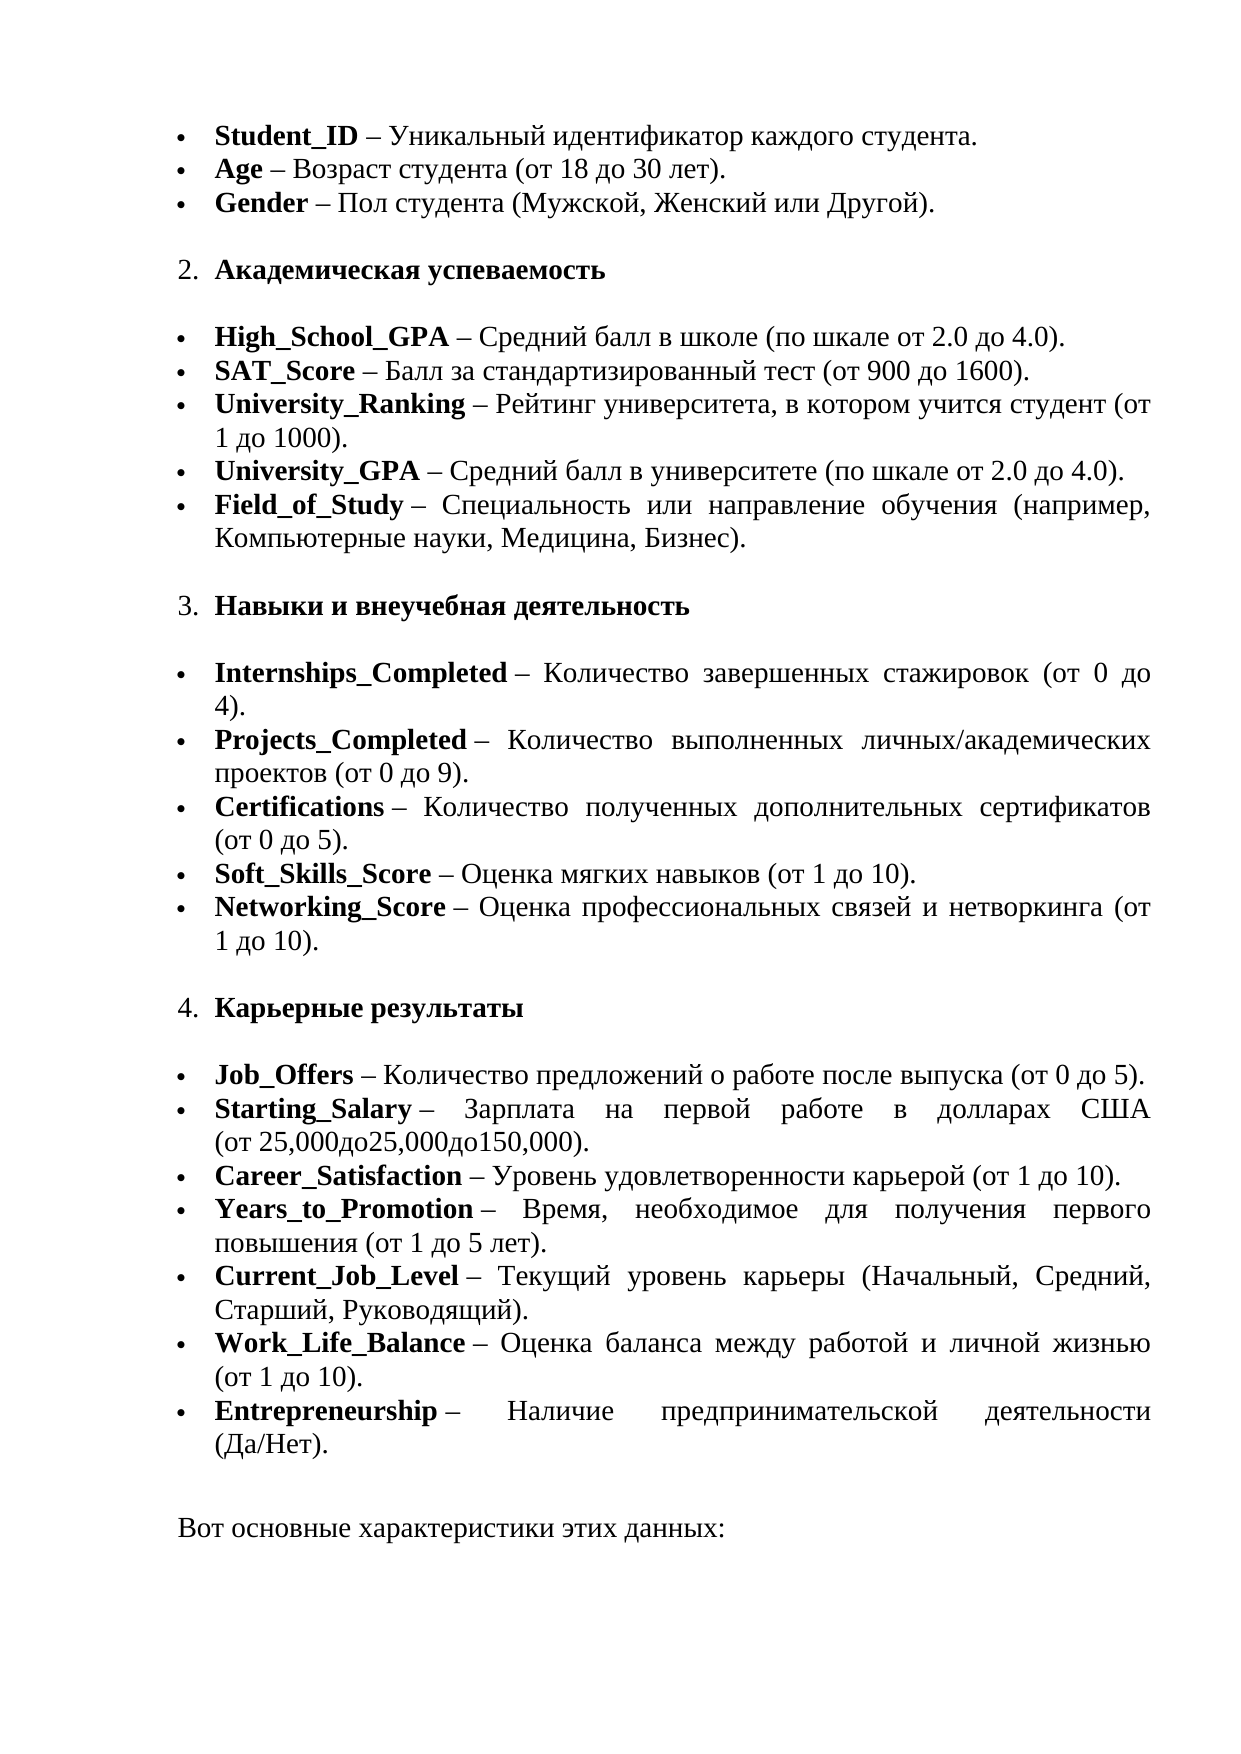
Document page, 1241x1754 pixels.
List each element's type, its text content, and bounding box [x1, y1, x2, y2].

list Age – Возраст студента (от 18 до 30 лет). [177, 152, 1152, 185]
list Career_Satisfaction – Уровень удовлетворенности карьерой (от 1 до 10). [177, 1158, 1152, 1191]
list Entrepreneurship – Наличие предпринимательской деятельности (Да/Нет). [177, 1393, 1152, 1460]
list Field_of_Study – Специальность или направление обучения (например, Компьютерные науки, Медицина, Бизнес). [177, 487, 1152, 554]
list Years_to_Promotion – Время, необходимое для получения первого повышения (от 1 до 5 лет). [177, 1191, 1152, 1258]
list Student_ID – Уникальный идентификатор каждого студента. [177, 118, 1152, 152]
list SAT_Score – Балл за стандартизированный тест (от 900 до 1600). [177, 353, 1152, 386]
list Work_Life_Balance – Оценка баланса между работой и личной жизнью (от 1 до 10). [177, 1326, 1152, 1393]
text Вот основные характеристики этих данных: [177, 1510, 1152, 1543]
list Current_Job_Level – Текущий уровень карьеры (Начальный, Средний, Старший, Руководящий). [177, 1258, 1152, 1326]
list Навыки и внеучебная деятельность [177, 588, 1152, 621]
list Networking_Score – Оценка профессиональных связей и нетворкинга (от 1 до 10). [177, 889, 1152, 957]
list Gender – Пол студента (Мужской, Женский или Другой). [177, 185, 1152, 219]
list Certifications – Количество полученных дополнительных сертификатов (от 0 до 5). [177, 789, 1152, 856]
list Projects_Completed – Количество выполненных личных/академических проектов (от 0 до 9). [177, 722, 1152, 789]
list University_Ranking – Рейтинг университета, в котором учится студент (от 1 до 1000). [177, 386, 1152, 453]
list Job_Offers – Количество предложений о работе после выпуска (от 0 до 5). [177, 1057, 1152, 1091]
list Starting_Salary – Зарплата на первой работе в долларах США (от 25,000до25,000до150,000). [177, 1091, 1152, 1158]
list Академическая успеваемость [177, 252, 1152, 286]
list Internships_Completed – Количество завершенных стажировок (от 0 до 4). [177, 655, 1152, 722]
list University_GPA – Средний балл в университете (по шкале от 2.0 до 4.0). [177, 453, 1152, 487]
list Soft_Skills_Score – Оценка мягких навыков (от 1 до 10). [177, 856, 1152, 889]
list Карьерные результаты [177, 990, 1152, 1024]
list High_School_GPA – Средний балл в школе (по шкале от 2.0 до 4.0). [177, 319, 1152, 353]
